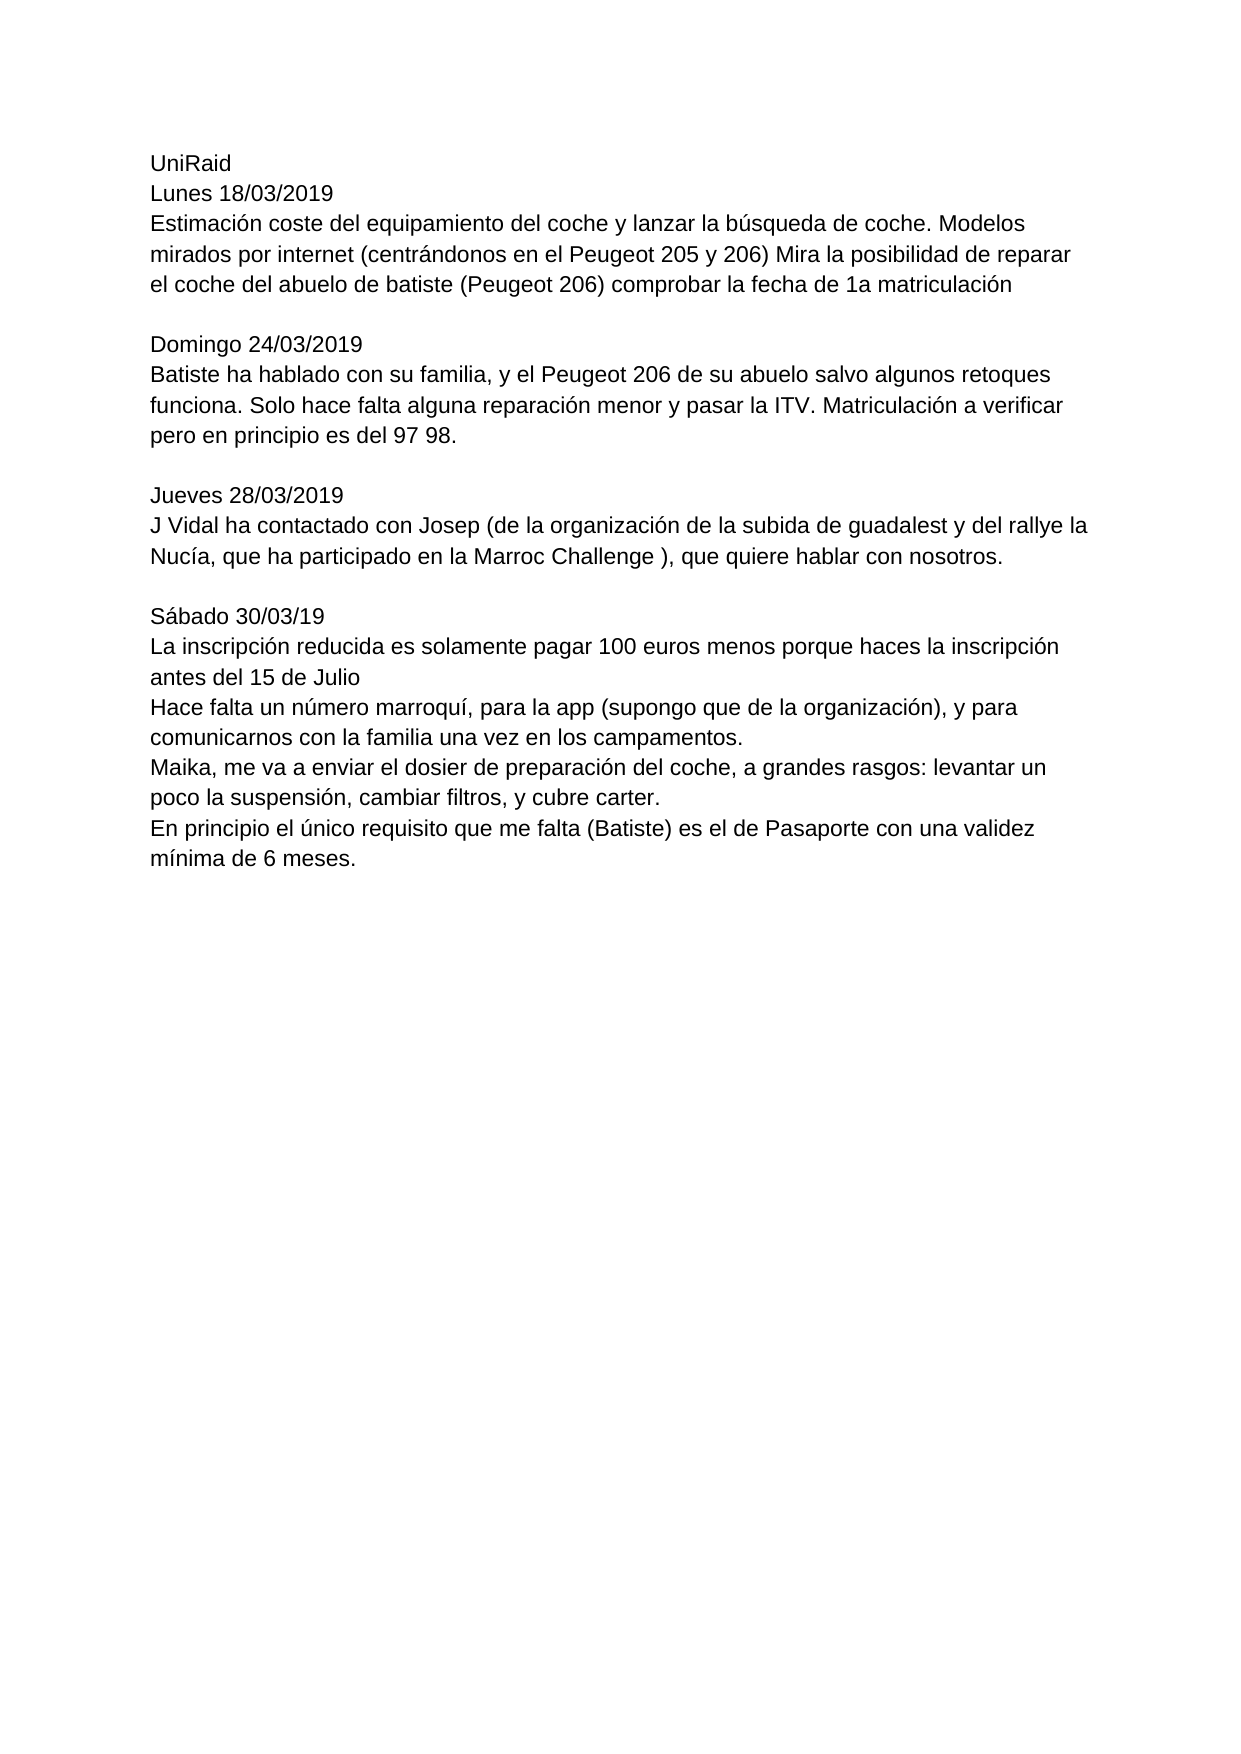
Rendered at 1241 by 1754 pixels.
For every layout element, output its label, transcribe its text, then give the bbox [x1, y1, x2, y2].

text Jueves 28/03/2019 [150, 482, 1090, 509]
text Maika, me va a enviar el dosier de preparación del coche, a grandes rasgos: levantar un poco la suspensión, cambiar filtros, y cubre carter. [150, 754, 1090, 811]
text J Vidal ha contactado con Josep (de la organización de la subida de guadalest y del rallye la Nucía, que ha participado en la Marroc Challenge ), que quiere hablar con nosotros. [150, 512, 1090, 569]
text Lunes 18/03/2019 [150, 180, 1090, 207]
text La inscripción reducida es solamente pagar 100 euros menos porque haces la inscripción antes del 15 de Julio [150, 633, 1090, 690]
text Hace falta un número marroquí, para la app (supongo que de la organización), y para comunicarnos con la familia una vez en los campamentos. [150, 694, 1090, 750]
text Domingo 24/03/2019 [150, 331, 1090, 358]
text Estimación coste del equipamiento del coche y lanzar la búsqueda de coche. Modelos mirados por internet (centrándonos en el Peugeot 205 y 206) Mira la posibilidad de reparar el coche del abuelo de batiste (Peugeot 206) comprobar la fecha de 1a matriculación [150, 210, 1090, 297]
text Batiste ha hablado con su familia, y el Peugeot 206 de su abuelo salvo algunos retoques funciona. Solo hace falta alguna reparación menor y pasar la ITV. Matriculación a verificar pero en principio es del 97 98. [150, 361, 1090, 448]
text Sábado 30/03/19 [150, 603, 1090, 629]
text En principio el único requisito que me falta (Batiste) es el de Pasaporte con una validez mínima de 6 meses. [150, 814, 1090, 871]
text UniRaid [150, 150, 1090, 176]
